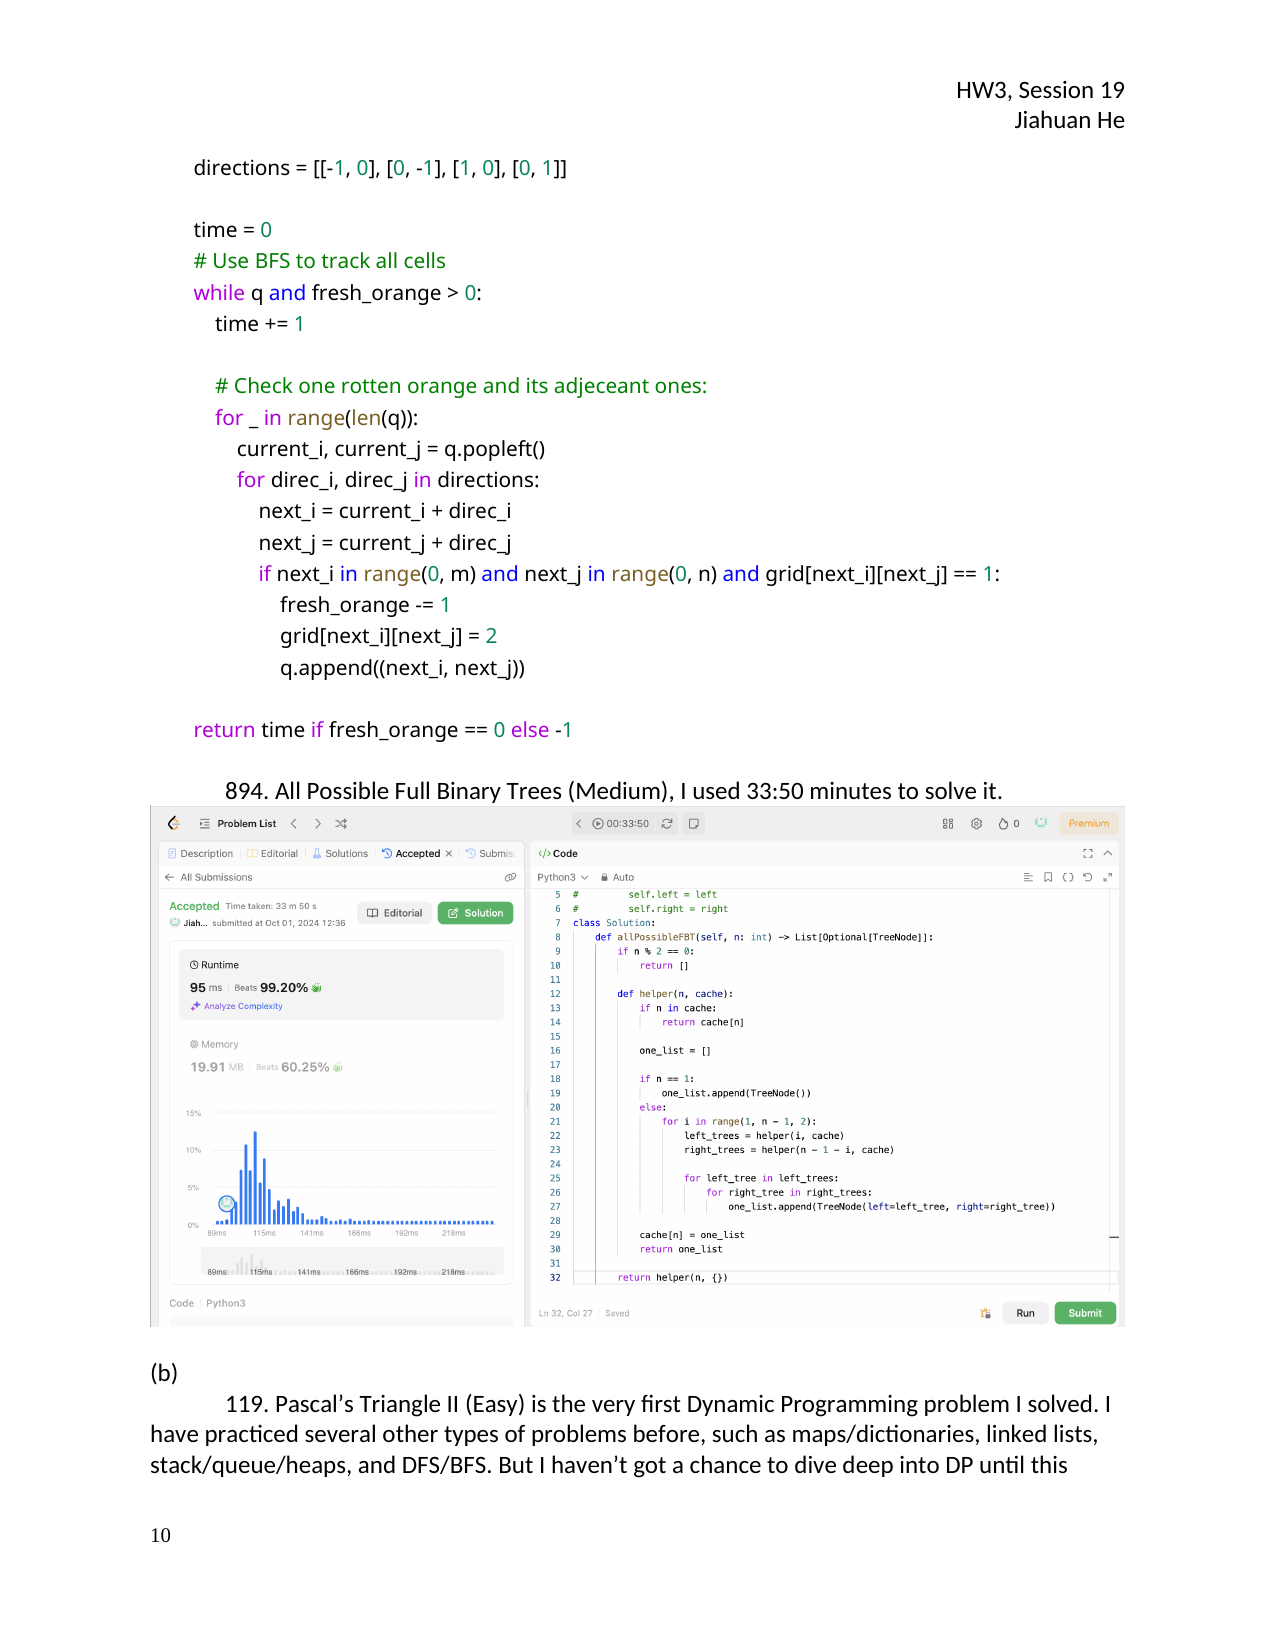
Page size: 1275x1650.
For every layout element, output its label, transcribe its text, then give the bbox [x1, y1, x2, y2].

text directions = [[-1, 0], [0, -1], [1, 0], [0, 1]] [150, 150, 1125, 181]
text current_i, current_j = q.popleft() [150, 431, 1125, 462]
text for _ in range(len(q)): [150, 400, 1125, 431]
text q.append((next_i, next_j)) [150, 650, 1125, 681]
text fresh_orange -= 1 [150, 587, 1125, 619]
text 894. All Possible Full Binary Trees (Medium), I used 33:50 minutes to solve it. [150, 775, 1125, 805]
text (b) [150, 1358, 1125, 1388]
text while q and fresh_orange > 0: [150, 275, 1125, 306]
text grid[next_i][next_j] = 2 [150, 619, 1125, 650]
text time += 1 [150, 306, 1125, 337]
text # Use BFS to track all cells [150, 244, 1125, 275]
text time = 0 [150, 212, 1125, 244]
picture [150, 805, 1125, 1327]
text return time if fresh_orange == 0 else -1 [150, 712, 1125, 744]
text if next_i in range(0, m) and next_j in range(0, n) and grid[next_i][next_j] == 1: [150, 556, 1125, 587]
text next_i = current_i + direc_i [150, 494, 1125, 525]
text next_j = current_j + direc_j [150, 525, 1125, 556]
text # Check one rotten orange and its adjeceant ones: [150, 369, 1125, 400]
text for direc_i, direc_j in directions: [150, 462, 1125, 494]
